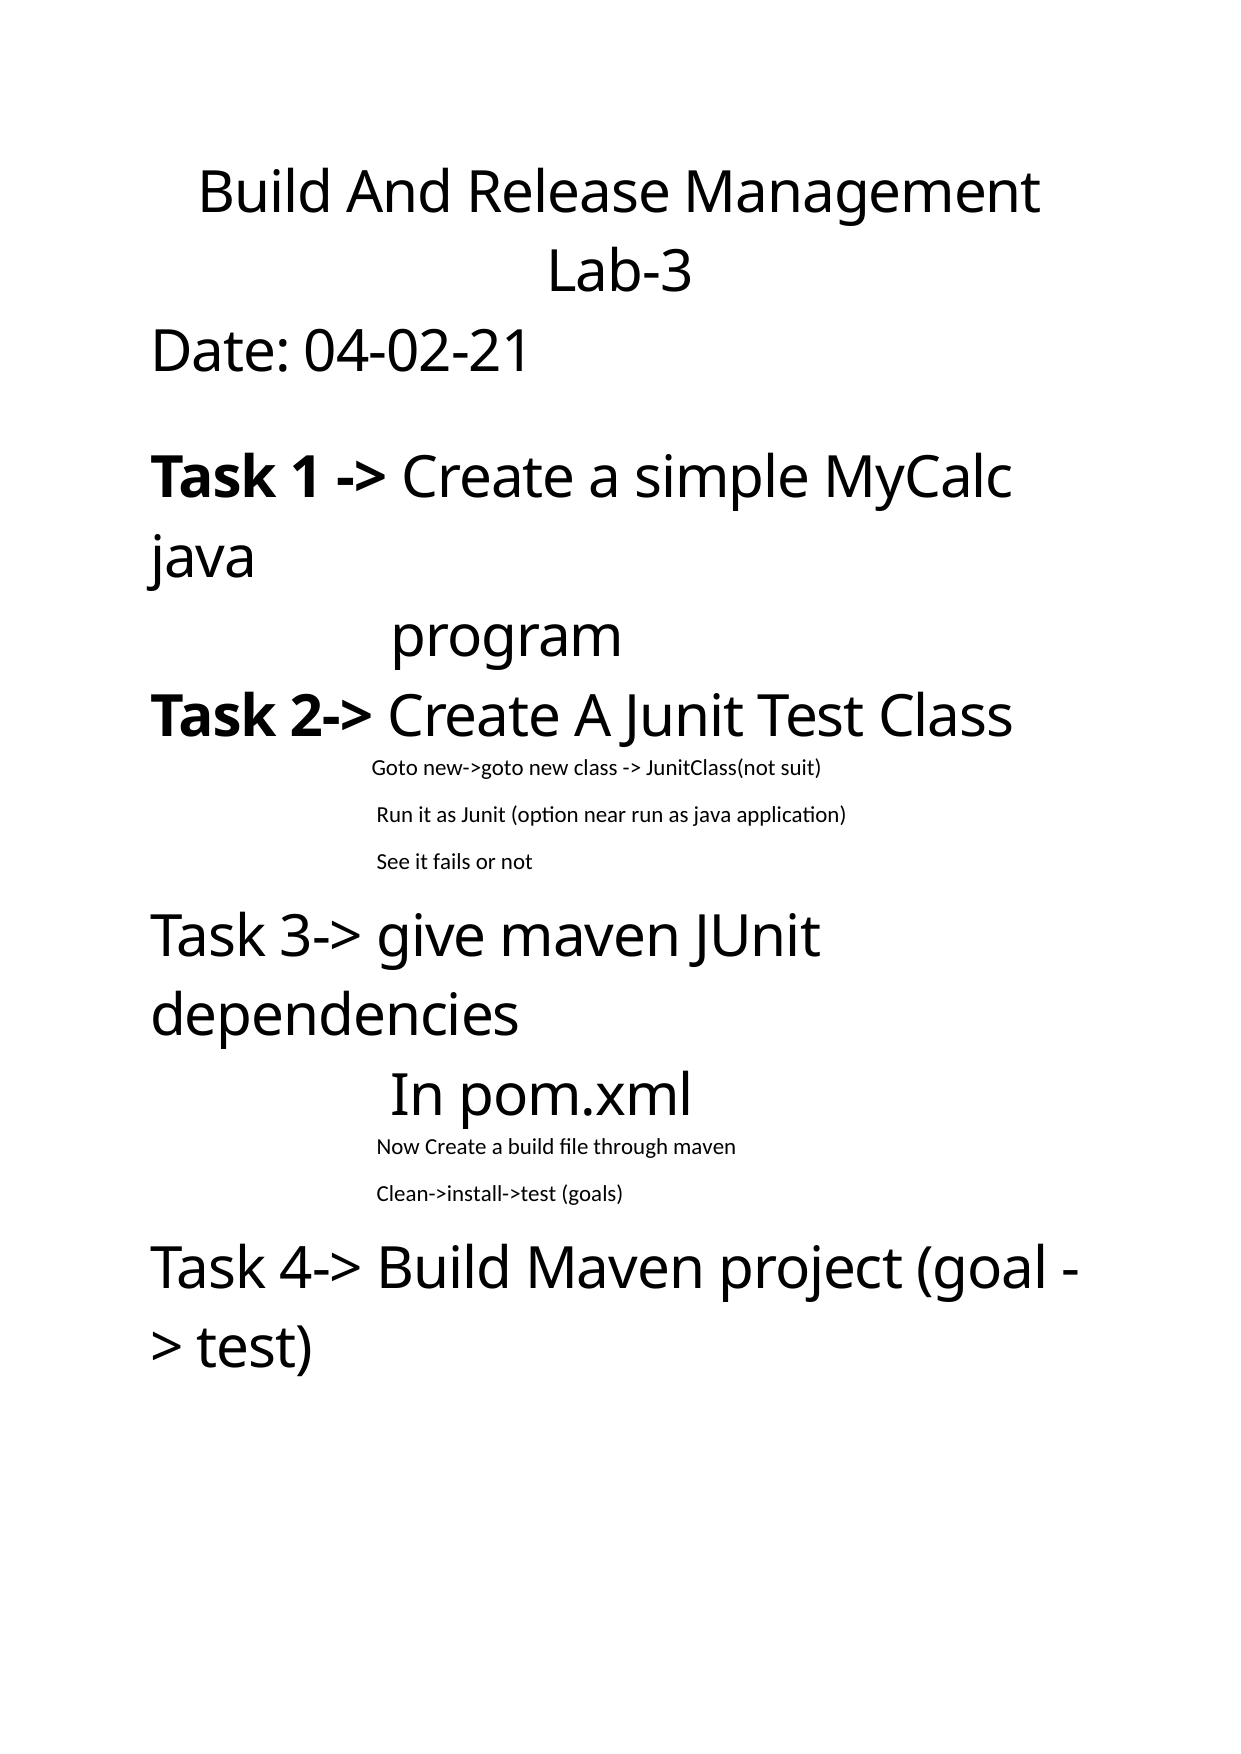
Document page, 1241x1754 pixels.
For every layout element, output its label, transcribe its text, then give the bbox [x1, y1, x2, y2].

title Task 3-> give maven JUnit dependencies [150, 894, 1090, 1053]
title Task 2-> Create A Junit Test Class [150, 674, 1090, 753]
text See it fails or not [150, 847, 1090, 875]
title In pom.xml [150, 1053, 1090, 1132]
text Run it as Junit (option near run as java application) [150, 800, 1090, 828]
text Goto new->goto new class -> JunitClass(not suit) [150, 753, 1090, 781]
title Task 1 -> Create a simple MyCalc java [150, 435, 1090, 594]
title Task 4-> Build Maven project (goal -> test) [150, 1226, 1090, 1385]
text Clean->install->test (goals) [150, 1179, 1090, 1207]
title Build And Release Management [150, 150, 1090, 229]
title Date: 04-02-21 [150, 309, 1090, 388]
title program [150, 594, 1090, 674]
title Lab-3 [150, 229, 1090, 309]
text Now Create a build file through maven [150, 1132, 1090, 1160]
